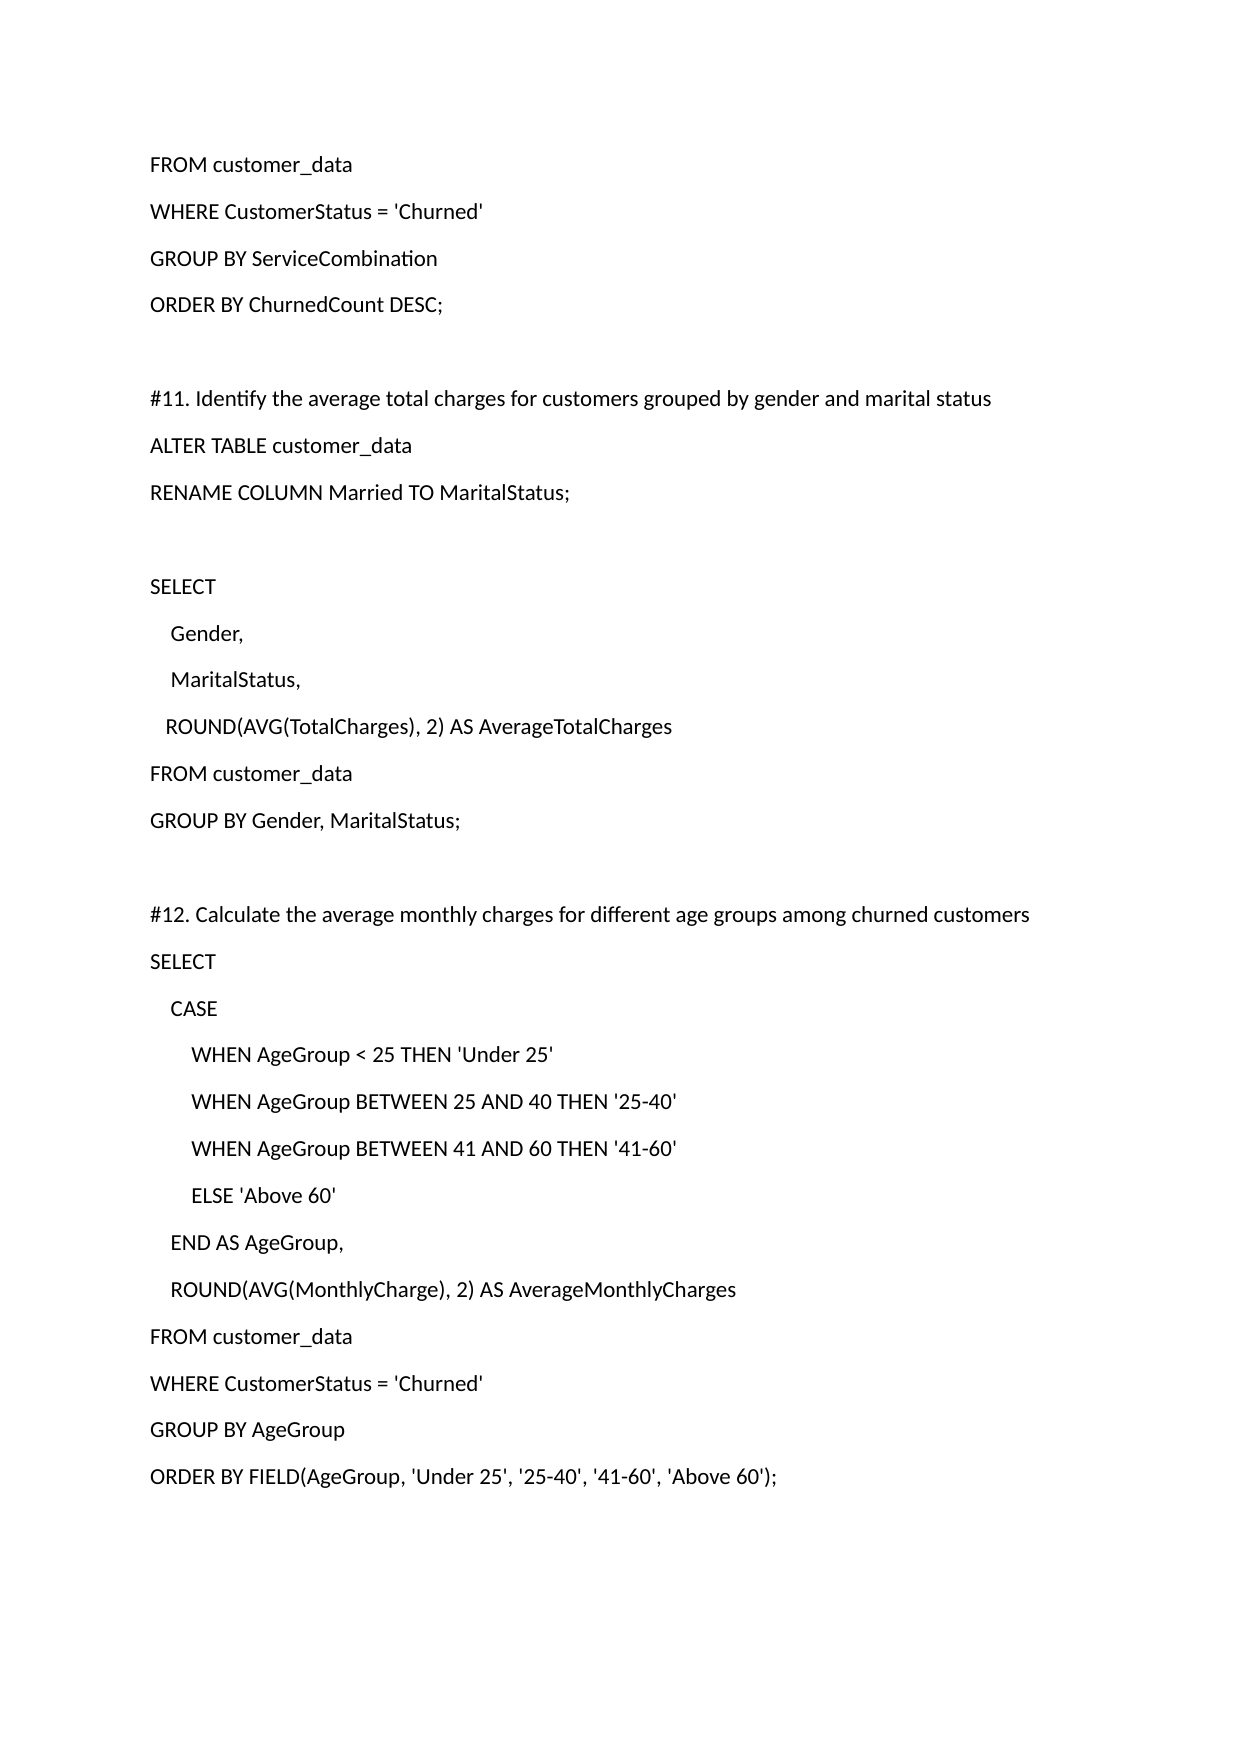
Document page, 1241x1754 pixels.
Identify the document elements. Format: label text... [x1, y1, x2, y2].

text ORDER BY ChurnedCount DESC; [150, 291, 1090, 319]
text ALTER TABLE customer_data [150, 431, 1090, 459]
text END AS AgeGroup, [150, 1228, 1090, 1256]
text WHERE CustomerStatus = 'Churned' [150, 1369, 1090, 1397]
text GROUP BY AgeGroup [150, 1416, 1090, 1444]
text WHERE CustomerStatus = 'Churned' [150, 197, 1090, 225]
text ROUND(AVG(MonthlyCharge), 2) AS AverageMonthlyCharges [150, 1275, 1090, 1303]
text WHEN AgeGroup < 25 THEN 'Under 25' [150, 1041, 1090, 1069]
text FROM customer_data [150, 1322, 1090, 1350]
text GROUP BY ServiceCombination [150, 244, 1090, 272]
text ORDER BY FIELD(AgeGroup, 'Under 25', '25-40', '41-60', 'Above 60'); [150, 1462, 1090, 1491]
text #11. Identify the average total charges for customers grouped by gender and marital status [150, 384, 1090, 412]
text #12. Calculate the average monthly charges for different age groups among churned customers [150, 900, 1090, 928]
text CASE [150, 994, 1090, 1022]
text MaritalStatus, [150, 666, 1090, 694]
text GROUP BY Gender, MaritalStatus; [150, 806, 1090, 834]
text ROUND(AVG(TotalCharges), 2) AS AverageTotalCharges [150, 712, 1090, 741]
text WHEN AgeGroup BETWEEN 41 AND 60 THEN '41-60' [150, 1134, 1090, 1162]
text SELECT [150, 572, 1090, 600]
text ELSE 'Above 60' [150, 1181, 1090, 1209]
text Gender, [150, 619, 1090, 647]
text FROM customer_data [150, 759, 1090, 787]
text WHEN AgeGroup BETWEEN 25 AND 40 THEN '25-40' [150, 1087, 1090, 1116]
text SELECT [150, 947, 1090, 975]
text RENAME COLUMN Married TO MaritalStatus; [150, 478, 1090, 506]
text FROM customer_data [150, 150, 1090, 178]
